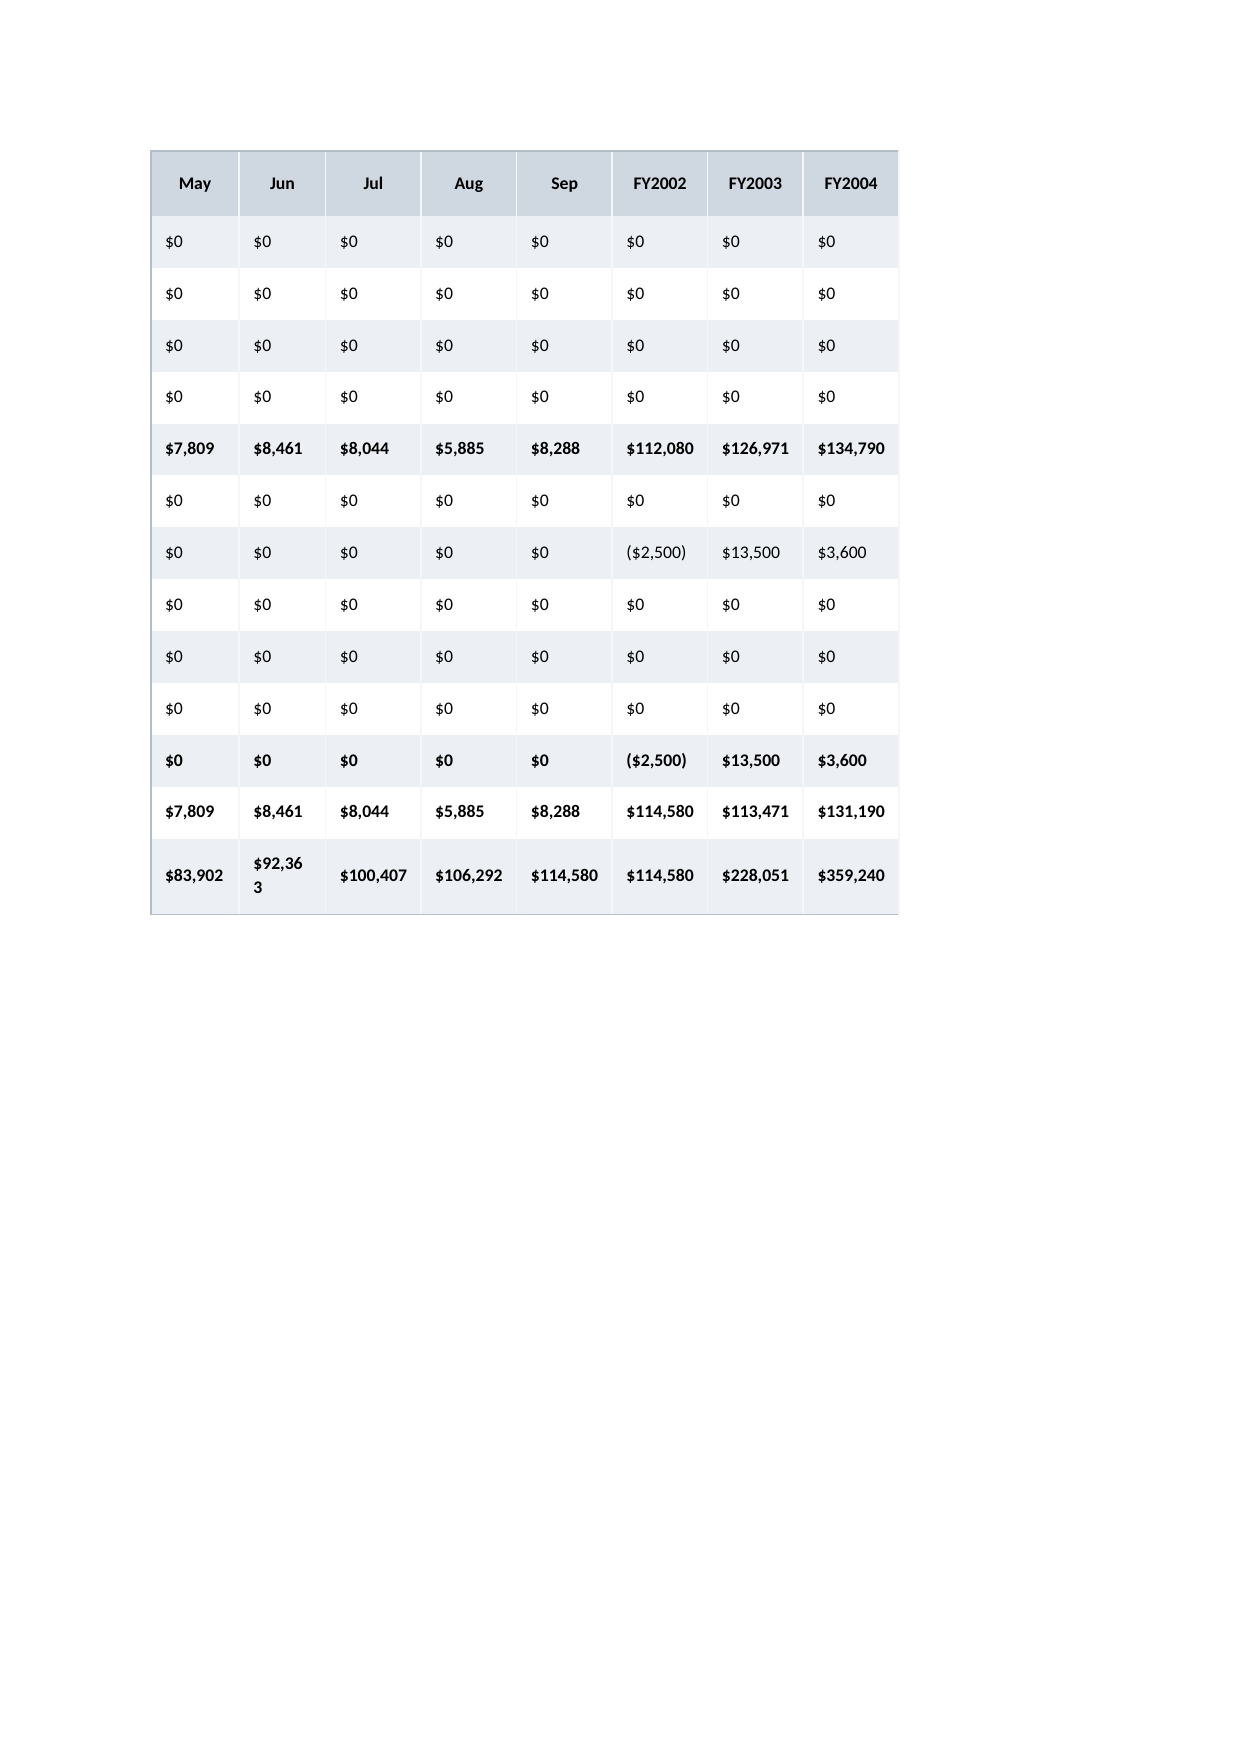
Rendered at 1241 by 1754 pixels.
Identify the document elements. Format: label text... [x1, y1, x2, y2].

table_cell $0 [804, 216, 898, 268]
table_cell $0 [152, 475, 238, 527]
table_cell $0 [152, 268, 238, 320]
table_cell $0 [517, 735, 611, 787]
table_cell $0 [422, 320, 516, 372]
table_cell $0 [517, 320, 611, 372]
table_cell $0 [613, 683, 707, 735]
table_cell $126,971 [708, 424, 802, 475]
table_cell $0 [152, 372, 238, 423]
table_header FY2004 [804, 152, 898, 216]
table_cell $0 [517, 631, 611, 683]
table_cell $134,790 [804, 424, 898, 475]
table_cell $0 [708, 320, 802, 372]
table_cell $7,809 [152, 787, 238, 838]
table_cell $3,600 [804, 527, 898, 579]
table_cell $0 [708, 216, 802, 268]
table_cell $114,580 [613, 839, 707, 914]
table_cell $0 [613, 268, 707, 320]
table_cell $0 [152, 631, 238, 683]
table_cell $0 [326, 372, 420, 423]
table_cell $0 [613, 631, 707, 683]
table_cell $0 [422, 579, 516, 631]
table_cell $0 [708, 579, 802, 631]
table_cell $0 [240, 216, 325, 268]
table_cell $114,580 [613, 787, 707, 838]
table_cell $0 [804, 631, 898, 683]
table_cell $0 [326, 475, 420, 527]
table_cell $8,461 [240, 424, 325, 475]
table_cell $112,080 [613, 424, 707, 475]
table_cell $0 [240, 475, 325, 527]
table_cell $83,902 [152, 839, 238, 914]
table_cell $0 [240, 579, 325, 631]
table_cell $0 [326, 631, 420, 683]
table_cell $0 [517, 475, 611, 527]
table_cell $0 [326, 579, 420, 631]
table_cell $106,292 [422, 839, 516, 914]
table_header May [152, 152, 238, 216]
table_header Jun [240, 152, 325, 216]
table_cell $8,461 [240, 787, 325, 838]
table_cell $0 [240, 631, 325, 683]
table_cell $0 [326, 320, 420, 372]
table_cell $0 [517, 372, 611, 423]
table_cell $8,288 [517, 787, 611, 838]
table_cell $0 [240, 268, 325, 320]
table_cell $0 [240, 320, 325, 372]
table_cell ($2,500) [613, 527, 707, 579]
table_cell $0 [152, 579, 238, 631]
table_cell $0 [422, 631, 516, 683]
table_cell $3,600 [804, 735, 898, 787]
table_cell $0 [326, 735, 420, 787]
table_cell $0 [240, 683, 325, 735]
table_cell $0 [422, 268, 516, 320]
table_cell $8,044 [326, 787, 420, 838]
table_cell $0 [240, 372, 325, 423]
table_cell $0 [613, 320, 707, 372]
table_cell $359,240 [804, 839, 898, 914]
table_cell $0 [517, 527, 611, 579]
table_cell $0 [804, 475, 898, 527]
table_cell $8,044 [326, 424, 420, 475]
table_cell $0 [804, 579, 898, 631]
table_cell $0 [804, 683, 898, 735]
table_cell $92,363 [240, 839, 325, 914]
table_cell $228,051 [708, 839, 802, 914]
table_cell $8,288 [517, 424, 611, 475]
table_cell $0 [326, 268, 420, 320]
table_cell $0 [422, 475, 516, 527]
table_cell $0 [708, 475, 802, 527]
table_cell $0 [326, 683, 420, 735]
table_cell $5,885 [422, 424, 516, 475]
table_cell $0 [804, 372, 898, 423]
table_cell $0 [422, 372, 516, 423]
table_cell $0 [152, 527, 238, 579]
table_header FY2003 [708, 152, 802, 216]
table_cell $0 [708, 268, 802, 320]
table_cell $0 [613, 216, 707, 268]
table_cell $0 [804, 320, 898, 372]
table_cell $13,500 [708, 527, 802, 579]
table_cell $0 [152, 320, 238, 372]
table_cell $0 [326, 216, 420, 268]
table_cell $0 [240, 735, 325, 787]
table_cell $0 [517, 216, 611, 268]
table_cell $0 [517, 268, 611, 320]
table_header Sep [517, 152, 611, 216]
table_cell $114,580 [517, 839, 611, 914]
table_cell $0 [422, 735, 516, 787]
table_cell $0 [152, 735, 238, 787]
table_cell $0 [422, 527, 516, 579]
table_cell $0 [708, 683, 802, 735]
table_cell $0 [422, 216, 516, 268]
table_header Jul [326, 152, 420, 216]
table_cell $0 [613, 475, 707, 527]
table_cell $0 [517, 683, 611, 735]
table_cell $0 [240, 527, 325, 579]
table_cell $0 [708, 372, 802, 423]
table_cell $5,885 [422, 787, 516, 838]
table_cell $0 [613, 372, 707, 423]
table_cell $0 [152, 683, 238, 735]
table_cell $0 [613, 579, 707, 631]
table_cell $113,471 [708, 787, 802, 838]
table_cell $0 [517, 579, 611, 631]
table_cell $0 [326, 527, 420, 579]
table_cell $13,500 [708, 735, 802, 787]
table_cell ($2,500) [613, 735, 707, 787]
table_cell $100,407 [326, 839, 420, 914]
table_cell $0 [422, 683, 516, 735]
table_cell $0 [804, 268, 898, 320]
table_cell $7,809 [152, 424, 238, 475]
table_header Aug [422, 152, 516, 216]
table_cell $131,190 [804, 787, 898, 838]
table_cell $0 [152, 216, 238, 268]
table_header FY2002 [613, 152, 707, 216]
table_cell $0 [708, 631, 802, 683]
